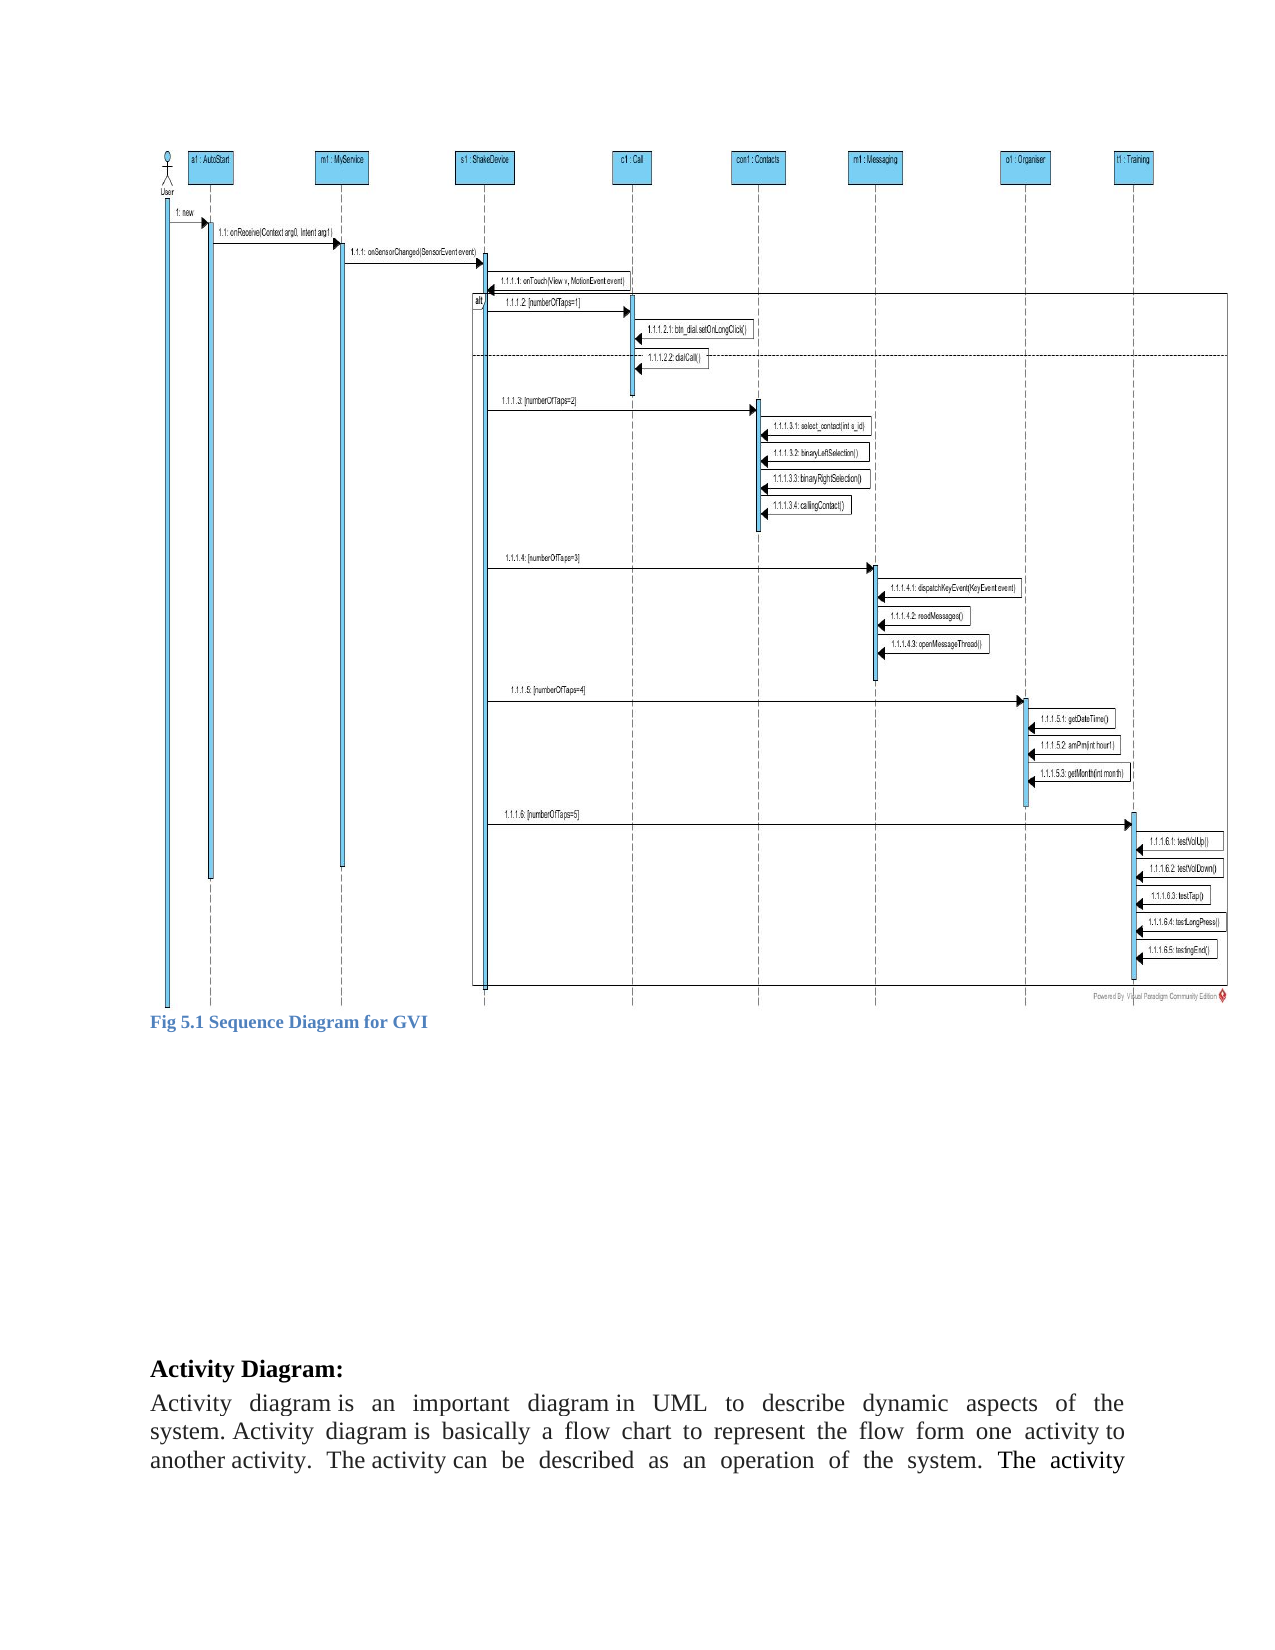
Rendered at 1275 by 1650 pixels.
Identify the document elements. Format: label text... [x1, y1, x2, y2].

text Fig 5.1 Sequence Diagram for GVI [150, 1011, 1125, 1032]
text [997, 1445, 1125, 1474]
picture [150, 150, 1229, 1011]
text Activity Diagram: [150, 1354, 1125, 1383]
